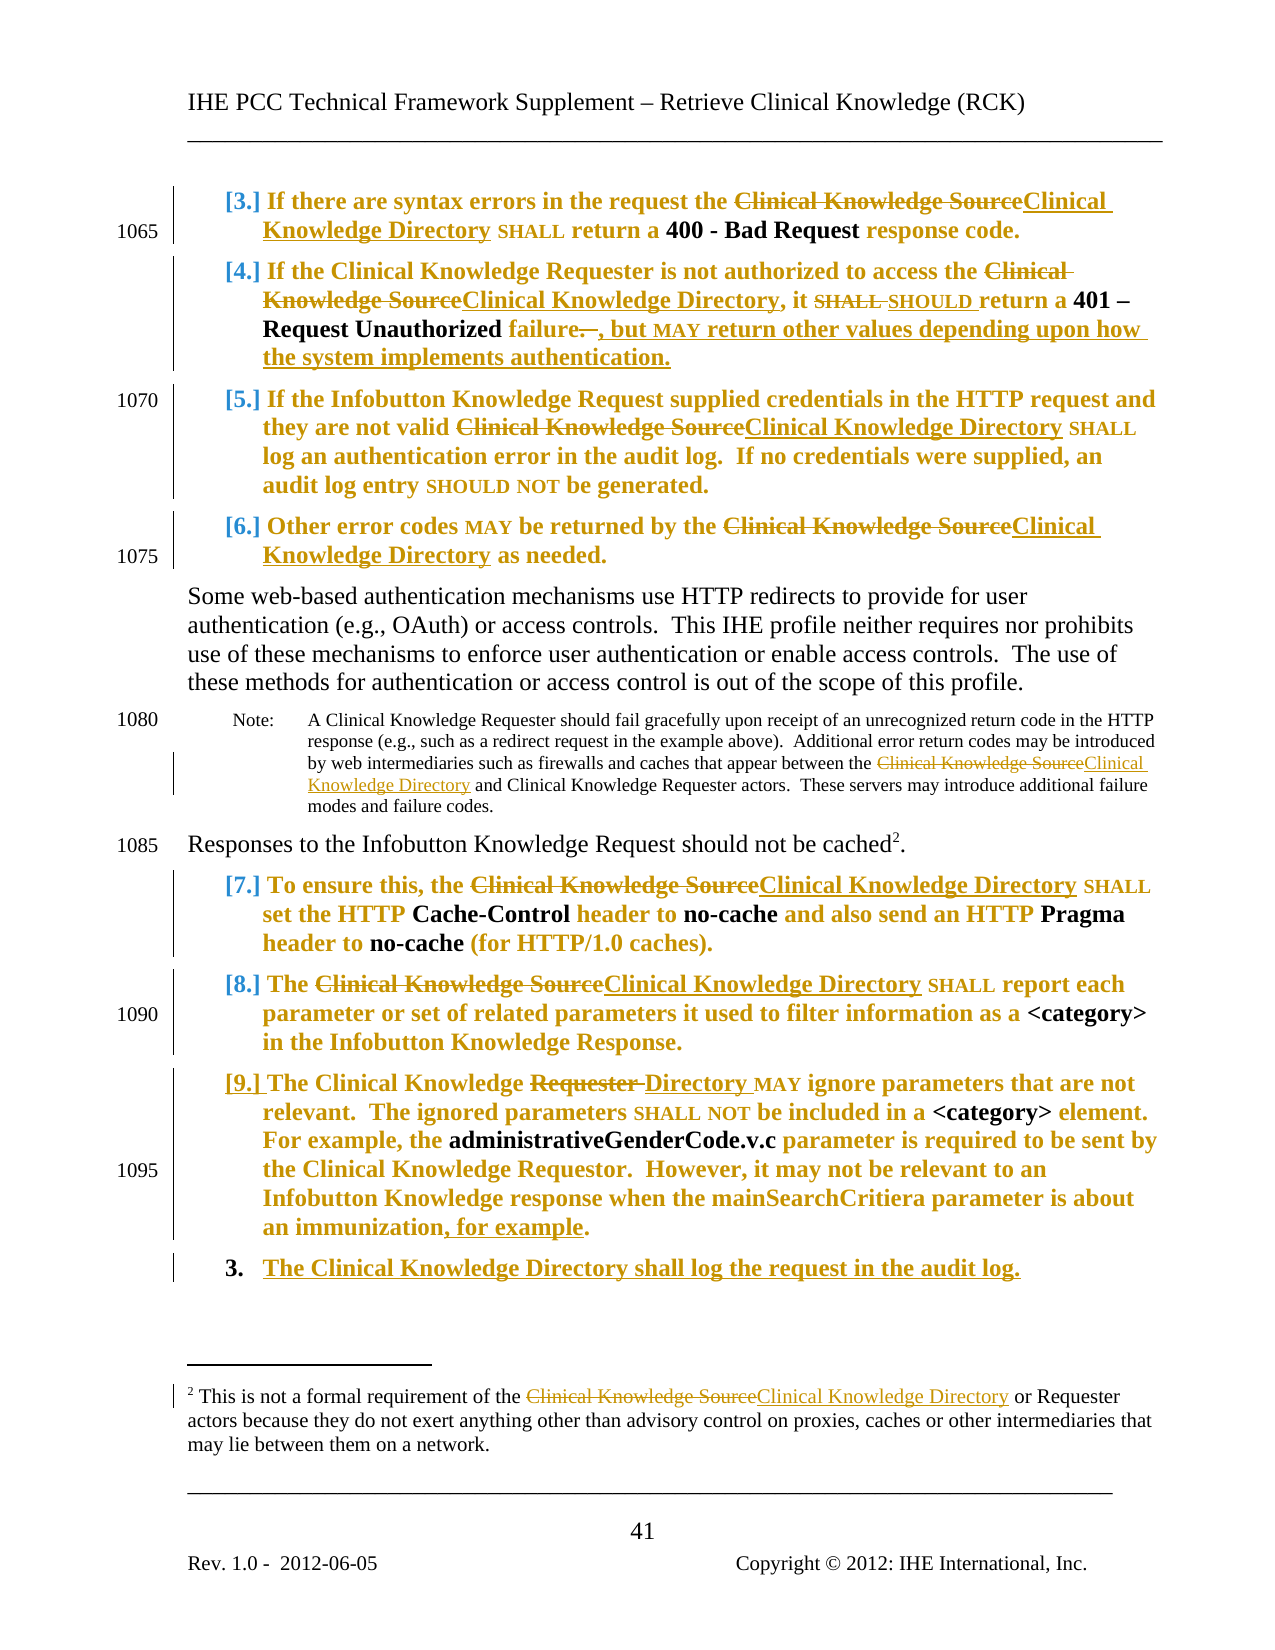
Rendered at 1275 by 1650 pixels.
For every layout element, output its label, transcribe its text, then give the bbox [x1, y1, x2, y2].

list If the Clinical Knowledge Requester is not authorized to access the , it return a 401 – Request Unauthorized failure [225, 256, 1162, 371]
list Other error codes may be returned by the as needed. [225, 511, 1162, 569]
text Some web-based authentication mechanisms use HTTP redirects to provide for user authentication (e.g., OAuth) or access controls. This IHE profile neither requires nor prohibits use of these mechanisms to enforce user authentication or enable access controls. The use of these methods for authentication or access control is out of the scope of this profile. [187, 581, 1162, 696]
list If the Infobutton Knowledge Request supplied credentials in the HTTP request and they are not valid shall log an authentication error in the audit log. If no credentials were supplied, an audit log entry should not be generated. [225, 384, 1162, 499]
list The Clinical Knowledge may ignore parameters that are not relevant. The ignored parameters shall not be included in a <category> element. For example, the administrativeGenderCode.v.c parameter is required to be sent by the Clinical Knowledge Requestor. However, it may not be relevant to an Infobutton Knowledge response when the mainSearchCritiera parameter is about an immunization. [225, 1068, 1162, 1240]
text Note: A Clinical Knowledge Requester should fail gracefully upon receipt of an unrecognized return code in the HTTP response (e.g., such as a redirect request in the example above). Additional error return codes may be introduced by web intermediaries such as firewalls and caches that appear between the and Clinical Knowledge Requester actors. These servers may introduce additional failure modes and failure codes. [232, 709, 1162, 817]
list If there are syntax errors in the request the shall return a 400 - Bad Request response code. [225, 186, 1162, 244]
text Responses to the Infobutton Knowledge Request should not be cached. [187, 829, 1162, 858]
list To ensure this, the shall set the HTTP Cache-Control header to no-cache and also send an HTTP Pragma header to no-cache (for HTTP/1.0 caches). [225, 870, 1162, 957]
list The shall report each parameter or set of related parameters it used to filter information as a <category> in the Infobutton Knowledge Response. [225, 969, 1162, 1055]
